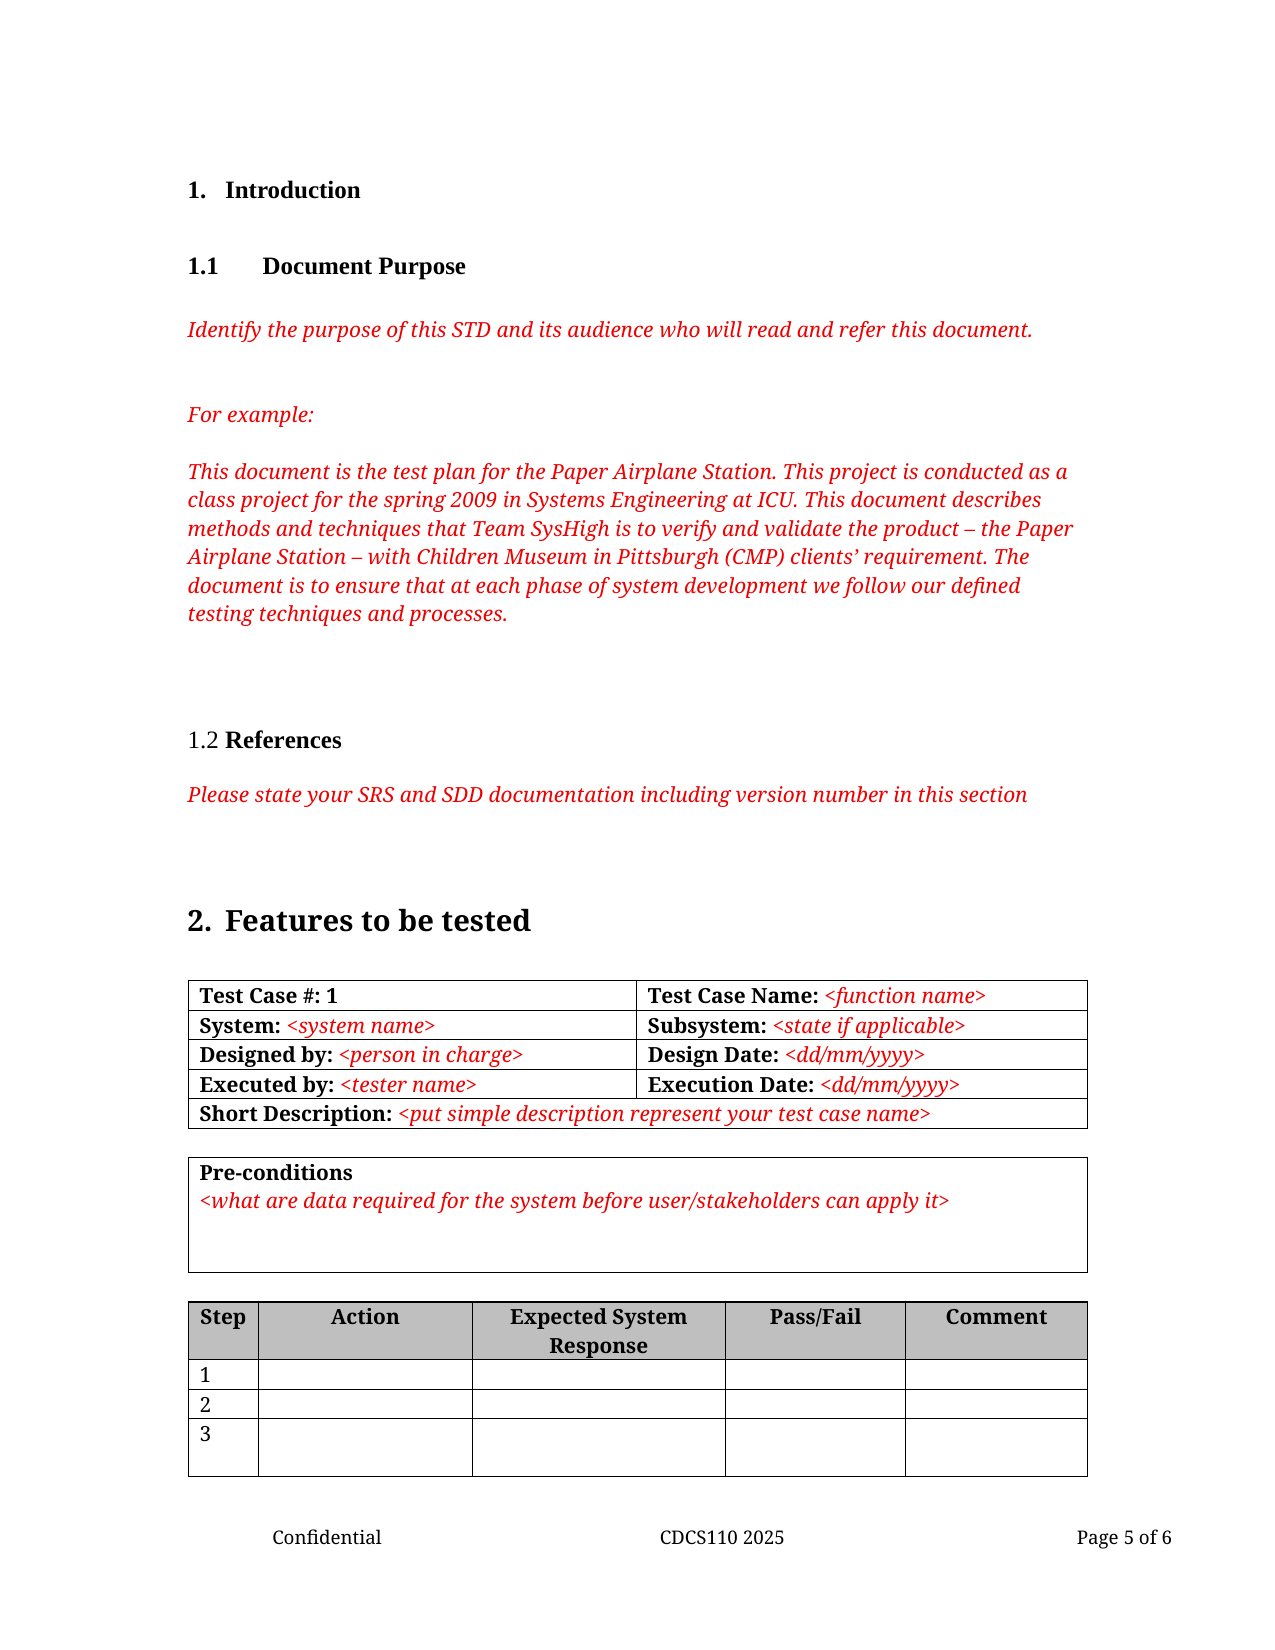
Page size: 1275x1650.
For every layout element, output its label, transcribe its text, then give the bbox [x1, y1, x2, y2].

text Please state your SRS and SDD documentation including version number in this section [187, 782, 1087, 807]
table_cell [259, 1390, 472, 1418]
table_cell [259, 1419, 472, 1476]
table_cell 2 [189, 1390, 258, 1418]
table_cell Design Date: <dd/mm/yyyy> [637, 1040, 1087, 1069]
table_cell [259, 1360, 472, 1389]
table_cell [906, 1419, 1087, 1476]
table_cell System: <system name> [189, 1011, 636, 1039]
table_cell Executed by: <tester name> [189, 1070, 636, 1098]
table_header Test Case #: 1 [189, 981, 636, 1010]
table_cell [726, 1419, 905, 1476]
text For example: [187, 400, 1087, 429]
table_cell Short Description: <put simple description represent your test case name> [189, 1099, 1087, 1128]
table_cell 3 [189, 1419, 258, 1476]
table_cell [473, 1419, 725, 1476]
table_header Action [259, 1303, 472, 1359]
subtitle Features to be tested [187, 900, 1087, 940]
subtitle Introduction [187, 175, 1087, 204]
table_header Pass/Fail [726, 1303, 905, 1359]
table_header Test Case Name: <function name> [637, 981, 1087, 1010]
text This document is the test plan for the Paper Airplane Station. This project is conducted as a class project for the spring 2009 in Systems Engineering at ICU. This document describes methods and techniques that Team SysHigh is to verify and validate the product – the Paper Airplane Station – with Children Museum in Pittsburgh (CMP) clients’ requirement. The document is to ensure that at each phase of system development we follow our defined testing techniques and processes. [187, 457, 1087, 628]
table_cell Execution Date: <dd/mm/yyyy> [637, 1070, 1087, 1098]
table_header Pre-conditions <what are data required for the system before user/stakeholders can apply it> [189, 1158, 1087, 1272]
table_cell 1 [189, 1360, 258, 1389]
table_header Expected System Response [473, 1303, 725, 1359]
subtitle Document Purpose [187, 251, 1087, 280]
table_cell Subsystem: <state if applicable> [637, 1011, 1087, 1039]
table_cell [473, 1390, 725, 1418]
table_cell Designed by: <person in charge> [189, 1040, 636, 1069]
table_header Step [189, 1303, 258, 1359]
text 1.2 References [187, 725, 1087, 753]
table_header Comment [906, 1303, 1087, 1359]
table_cell [906, 1390, 1087, 1418]
text Identify the purpose of this STD and its audience who will read and refer this document. [187, 315, 1087, 343]
table_cell [906, 1360, 1087, 1389]
table_cell [726, 1390, 905, 1418]
table_cell [473, 1360, 725, 1389]
table_cell [726, 1360, 905, 1389]
